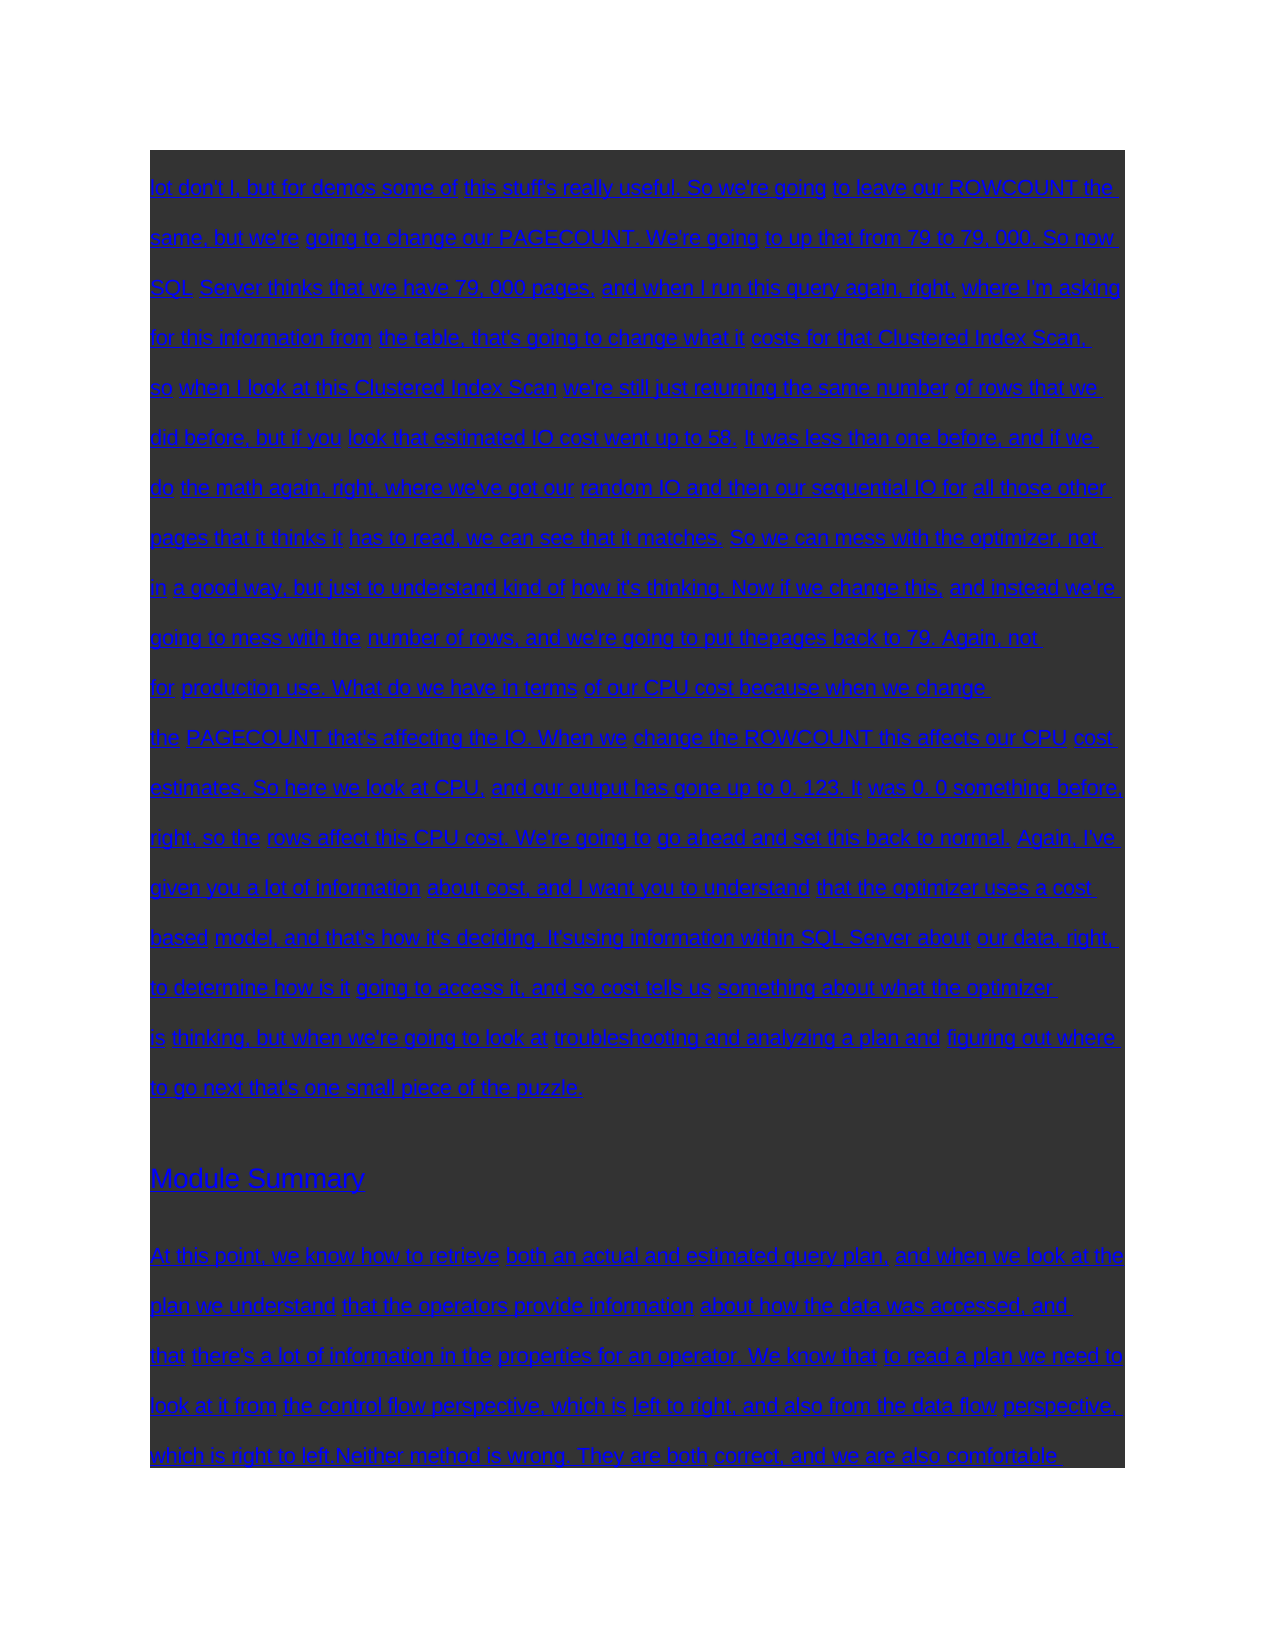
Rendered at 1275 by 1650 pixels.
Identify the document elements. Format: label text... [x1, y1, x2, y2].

text Module Summary [150, 1162, 1125, 1195]
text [150, 1218, 1125, 1468]
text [150, 150, 1125, 1100]
